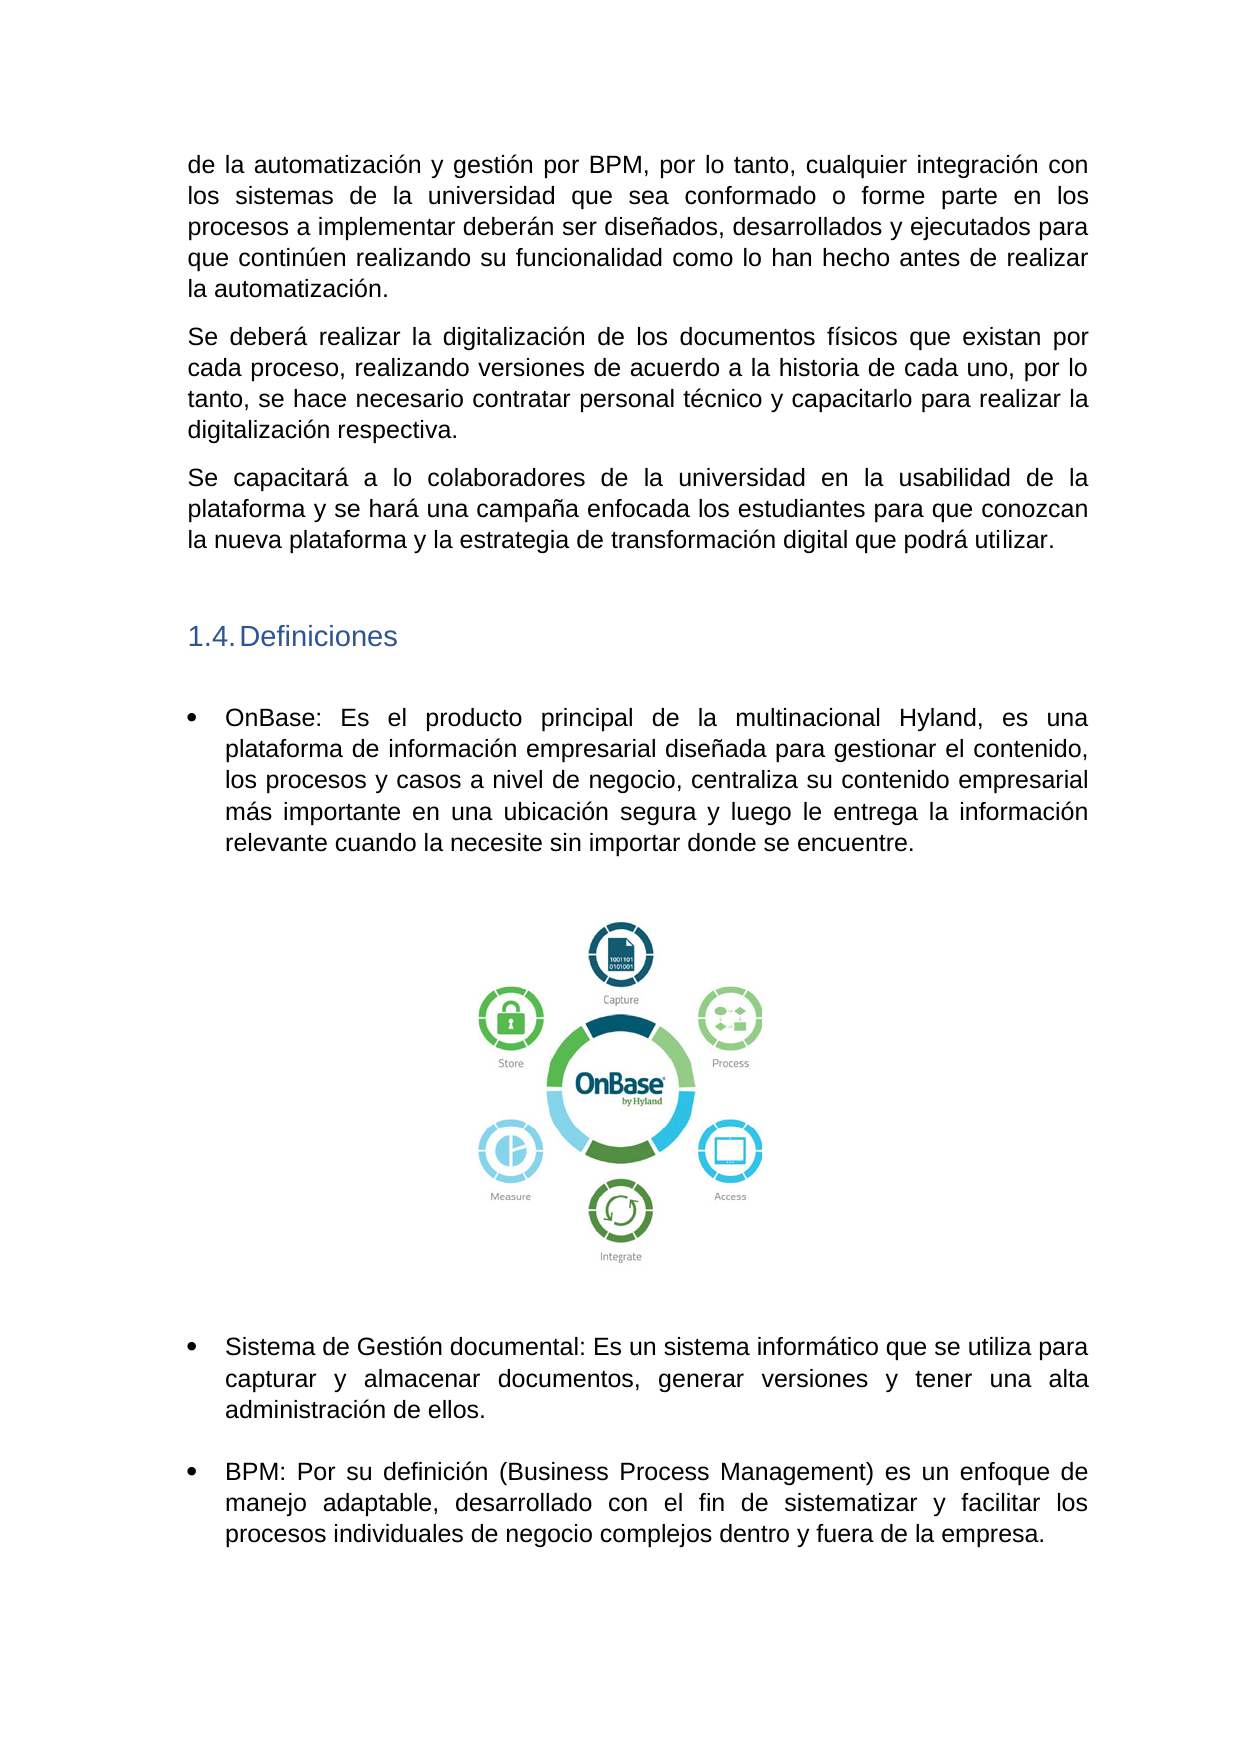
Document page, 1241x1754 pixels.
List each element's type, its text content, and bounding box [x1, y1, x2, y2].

list Sistema de Gestión documental: Es un sistema informático que se utiliza para capturar y almacenar documentos, generar versiones y tener una alta administración de ellos. [187, 1332, 1090, 1423]
subtitle Definiciones [187, 619, 1090, 653]
text Se deberá realizar la digitalización de los documentos físicos que existan por cada proceso, realizando versiones de acuerdo a la historia de cada uno, por lo tanto, se hace necesario contratar personal técnico y capacitarlo para realizar la digitalización respectiva. [187, 322, 1090, 444]
list BPM: Por su definición (Business Process Management) es un enfoque de manejo adaptable, desarrollado con el fin de sistematizar y facilitar los procesos individuales de negocio complejos dentro y fuera de la empresa. [187, 1457, 1090, 1548]
picture [478, 922, 763, 1266]
list OnBase: Es el producto principal de la multinacional Hyland, es una plataforma de información empresarial diseñada para gestionar el contenido, los procesos y casos a nivel de negocio, centraliza su contenido empresarial más importante en una ubicación segura y luego le entrega la información relevante cuando la necesite sin importar donde se encuentre. [187, 703, 1090, 856]
text Se capacitará a lo colaboradores de la universidad en la usabilidad de la plataforma y se hará una campaña enfocada los estudiantes para que conozcan la nueva plataforma y la estrategia de transformación digital que podrá utilizar. [187, 463, 1090, 553]
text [187, 150, 1090, 303]
